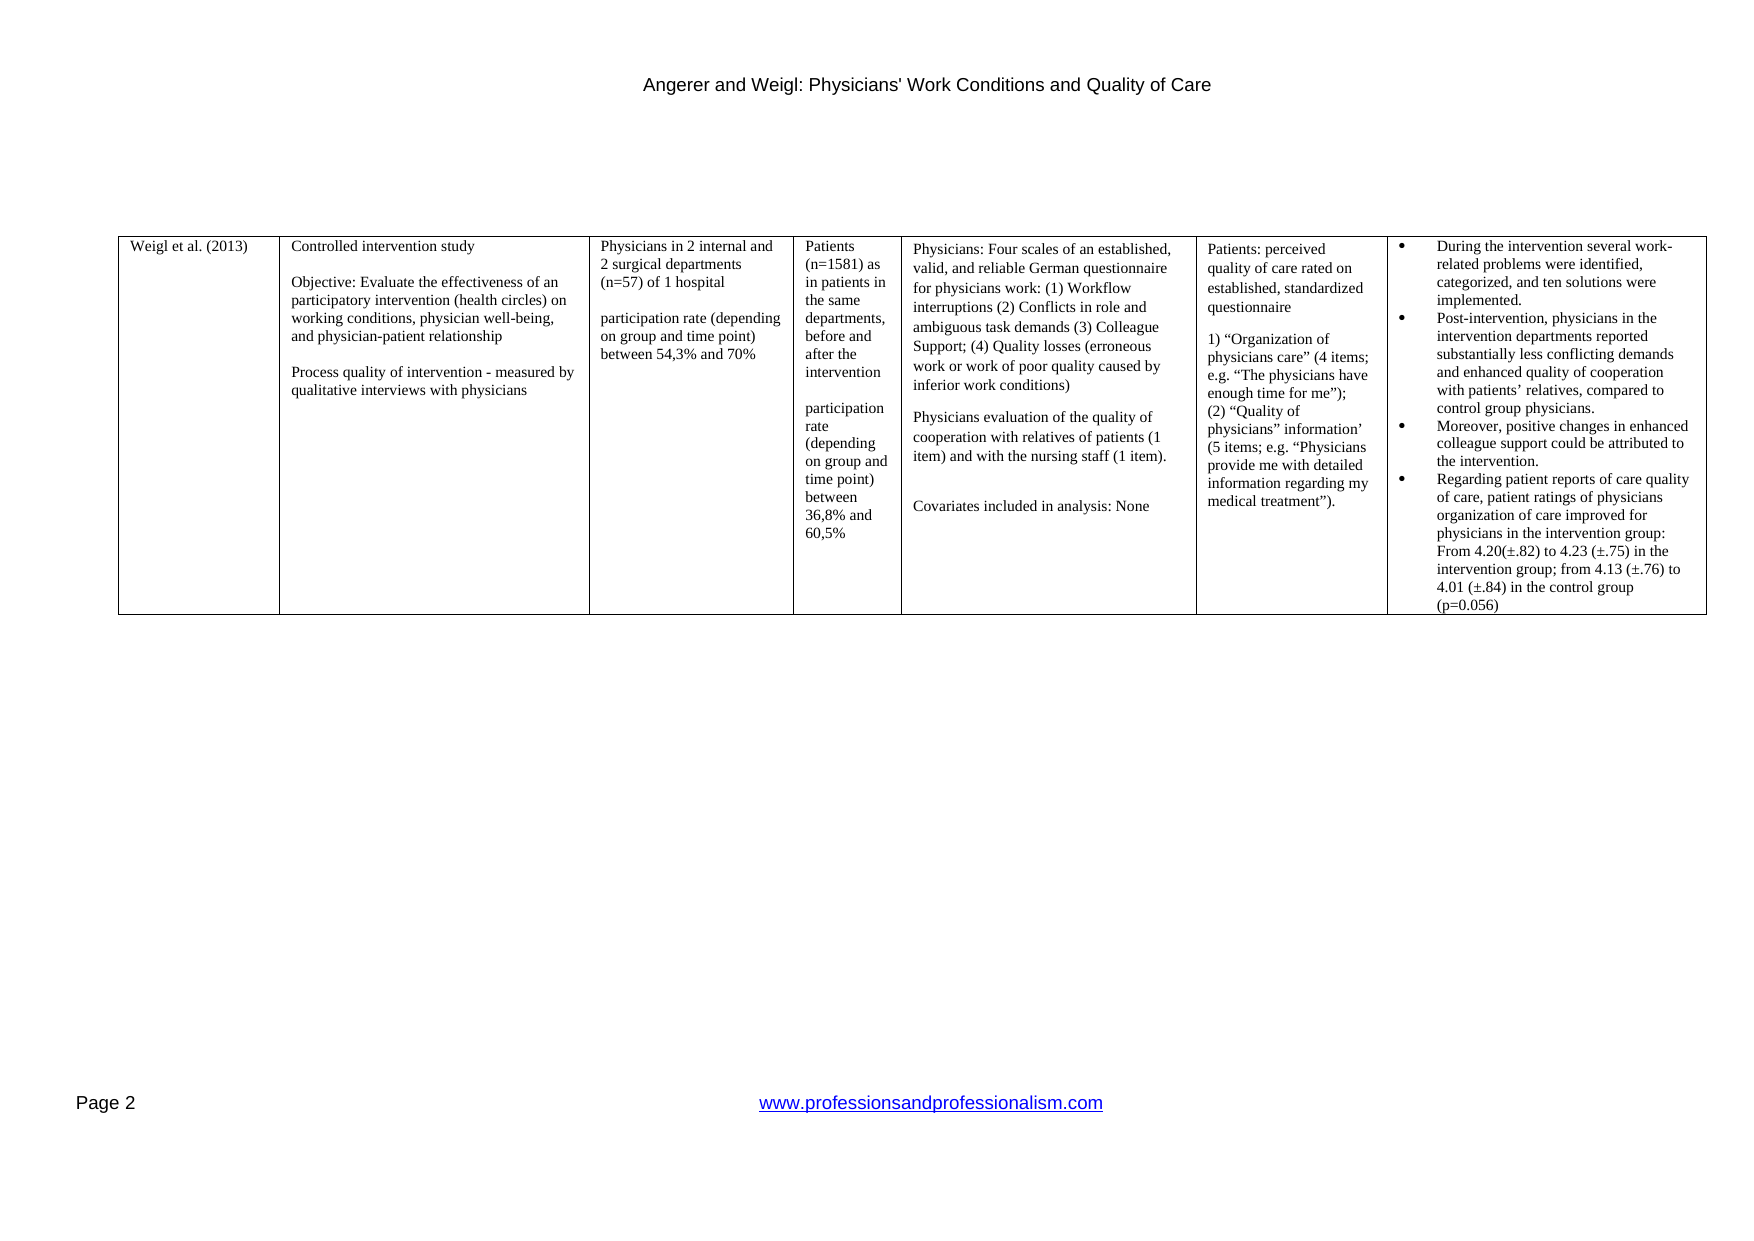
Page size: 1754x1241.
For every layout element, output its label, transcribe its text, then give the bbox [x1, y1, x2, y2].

table_header During the intervention several work-related problems were identified, categorized, and ten solutions were implemented. Post-intervention, physicians in the intervention departments reported substantially less conflicting demands and enhanced quality of cooperation with patients’ relatives, compared to control group physicians. Moreover, positive changes in enhanced colleague support could be attributed to the intervention. Regarding patient reports of care quality of care, patient ratings of physicians organization of care improved for physicians in the intervention group: From 4.20(±.82) to 4.23 (±.75) in the intervention group; from 4.13 (±.76) to 4.01 (±.84) in the control group (p=0.056) [1388, 237, 1706, 613]
table_header Patients: perceived quality of care rated on established, standardized questionnaire 1) “Organization of physicians care” (4 items; e.g. “The physicians have enough time for me”); (2) “Quality of physicians” information’ (5 items; e.g. “Physicians provide me with detailed information regarding my medical treatment”). [1197, 237, 1387, 613]
table_header Physicians: Four scales of an established, valid, and reliable German questionnaire for physicians work: (1) Workflow interruptions (2) Conflicts in role and ambiguous task demands (3) Colleague Support; (4) Quality losses (erroneous work or work of poor quality caused by inferior work conditions) Physicians evaluation of the quality of cooperation with relatives of patients (1 item) and with the nursing staff (1 item). Covariates included in analysis: None [902, 237, 1196, 613]
table_header Controlled intervention study Objective: Evaluate the effectiveness of an participatory intervention (health circles) on working conditions, physician well-being, and physician-patient relationship Process quality of intervention - measured by qualitative interviews with physicians [280, 237, 589, 613]
table_header Patients (n=1581) as in patients in the same departments, before and after the intervention participation rate (depending on group and time point) between 36,8% and 60,5% [794, 237, 901, 613]
table_header Physicians in 2 internal and 2 surgical departments (n=57) of 1 hospital participation rate (depending on group and time point) between 54,3% and 70% [590, 237, 793, 613]
table_header Weigl et al. (2013) [119, 237, 279, 613]
